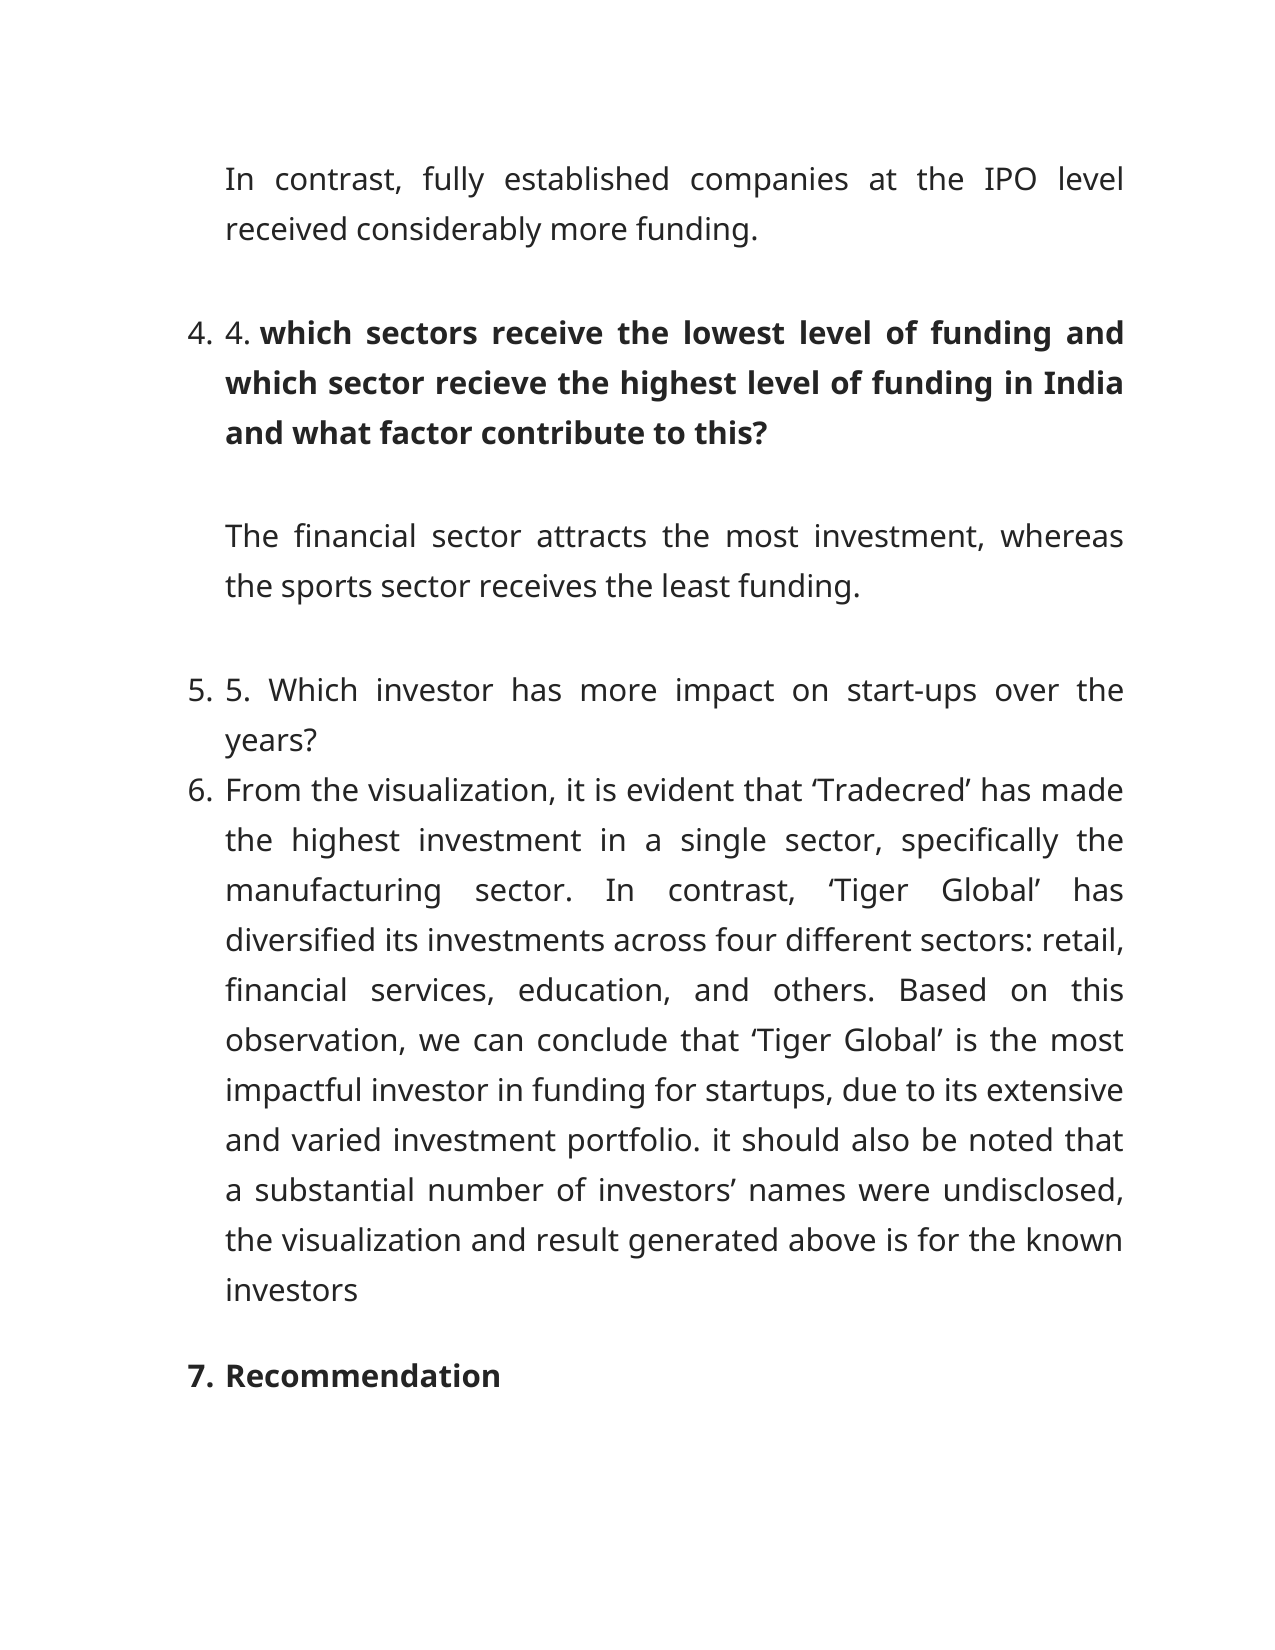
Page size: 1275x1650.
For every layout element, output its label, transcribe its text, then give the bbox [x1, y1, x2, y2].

list 4. which sectors receive the lowest level of funding and which sector recieve the highest level of funding in India and what factor contribute to this? [187, 303, 1125, 453]
list From the visualization, it is evident that ‘Tradecred’ has made the highest investment in a single sector, specifically the manufacturing sector. In contrast, ‘Tiger Global’ has diversified its investments across four different sectors: retail, financial services, education, and others. Based on this observation, we can conclude that ‘Tiger Global’ is the most impactful investor in funding for startups, due to its extensive and varied investment portfolio. it should also be noted that a substantial number of investors’ names were undisclosed, the visualization and result generated above is for the known investors [187, 761, 1125, 1311]
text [225, 150, 1125, 250]
text The financial sector attracts the most investment, whereas the sports sector receives the least funding. [225, 507, 1125, 607]
subtitle Recommendation [187, 1354, 1125, 1396]
list 5. Which investor has more impact on start-ups over the years? [187, 661, 1125, 761]
